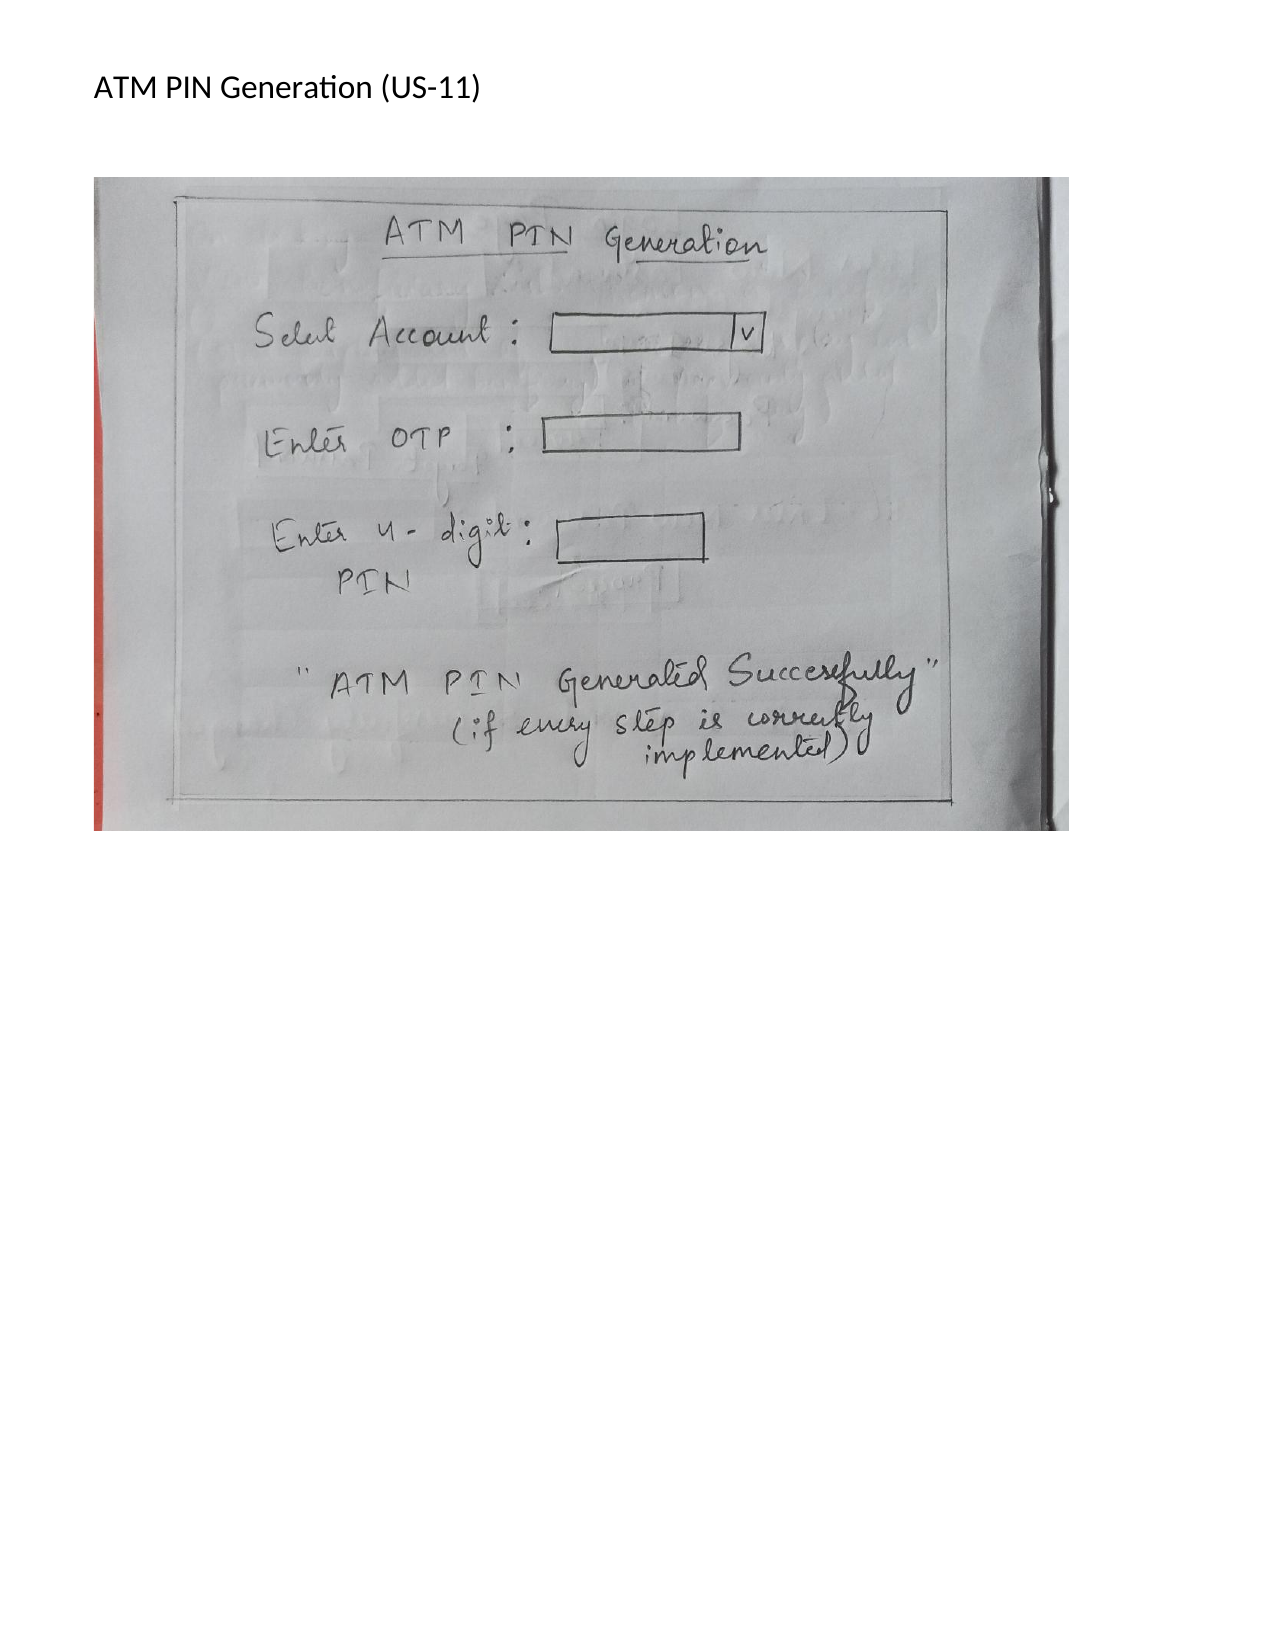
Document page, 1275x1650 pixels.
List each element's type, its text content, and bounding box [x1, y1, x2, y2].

picture [93, 177, 1069, 831]
text ATM PIN Generation (US-11) [94, 66, 1125, 106]
